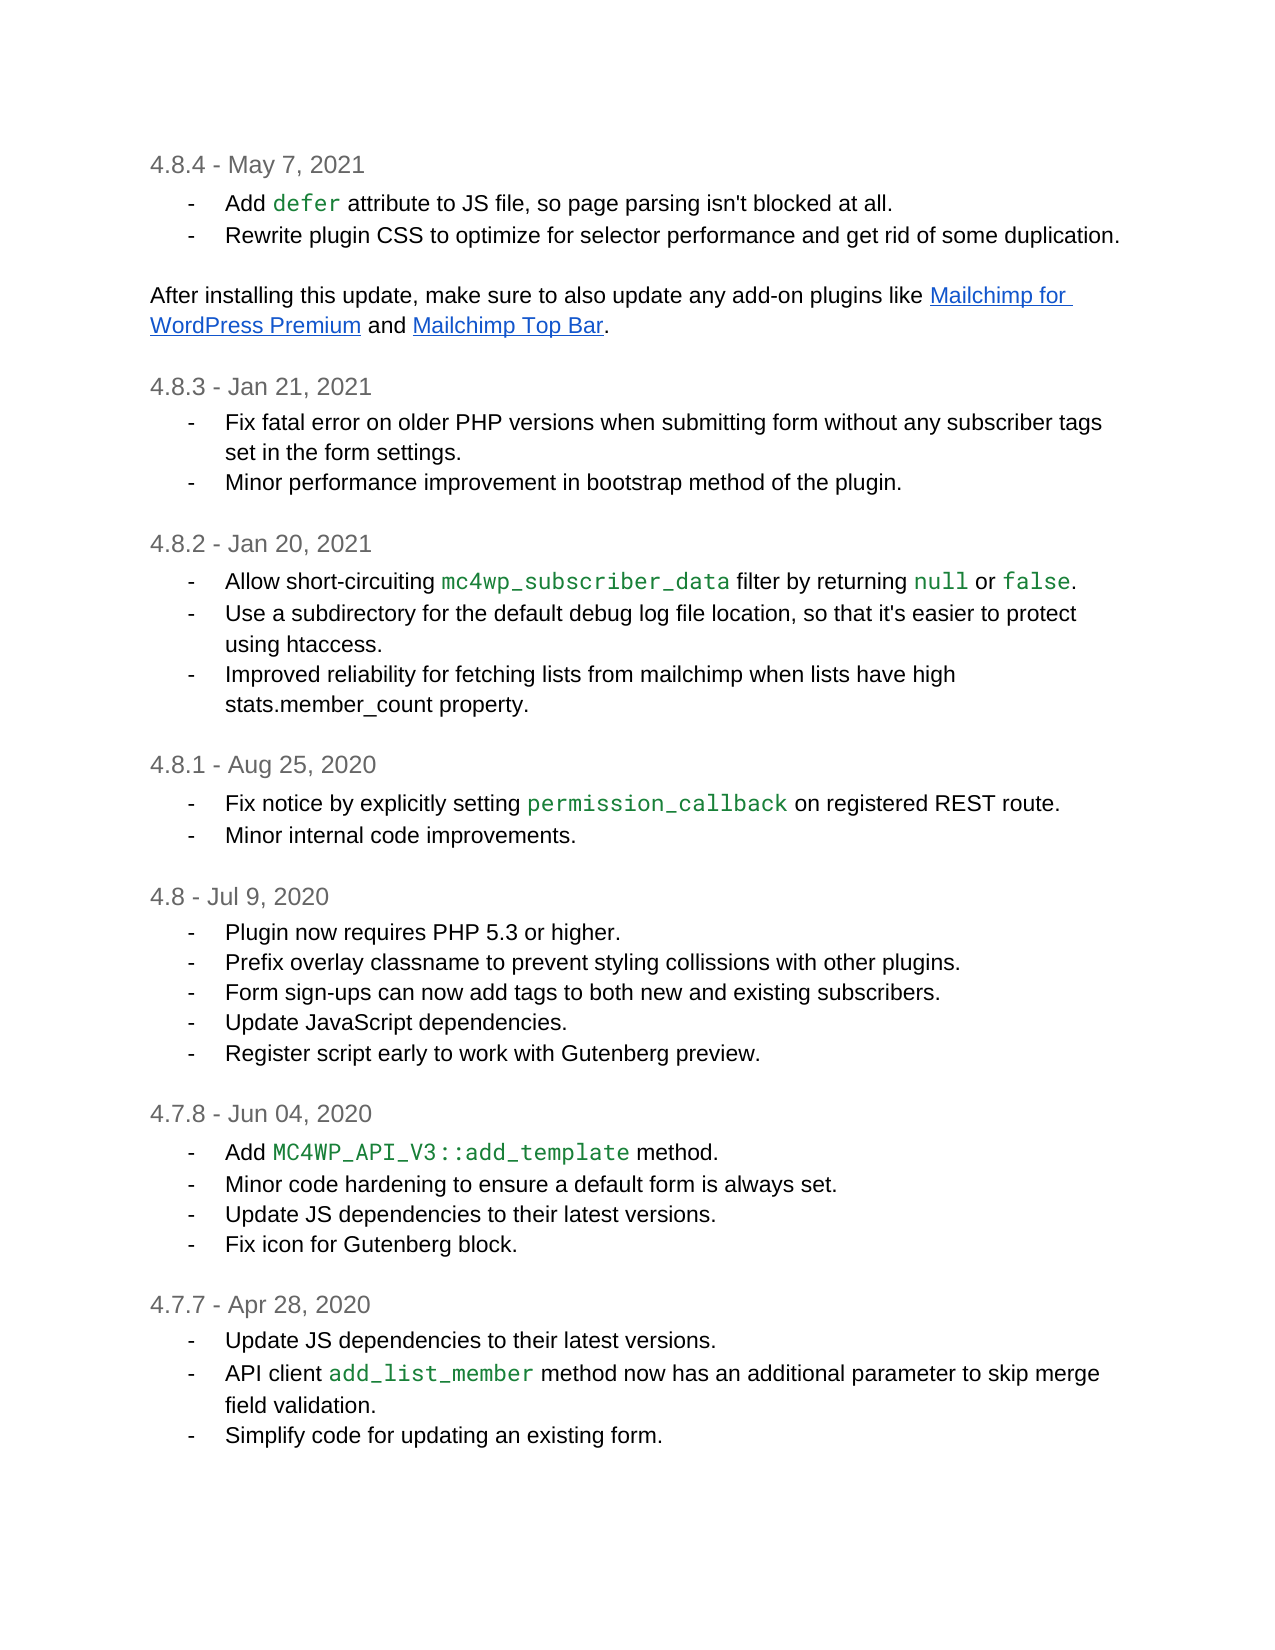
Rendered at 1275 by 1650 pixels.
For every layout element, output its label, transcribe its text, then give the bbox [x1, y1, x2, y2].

list Minor code hardening to ensure a default form is always set. [187, 1171, 1125, 1197]
list Allow short-circuiting mc4wp_subscriber_data filter by returning null or false. [187, 566, 1125, 596]
list Form sign-ups can now add tags to both new and existing subscribers. [187, 979, 1125, 1005]
list Rewrite plugin CSS to optimize for selector performance and get rid of some duplication. [187, 222, 1125, 248]
list Fix notice by explicitly setting permission_callback on registered REST route. [187, 787, 1125, 818]
list API client add_list_member method now has an additional parameter to skip merge field validation. [187, 1358, 1125, 1418]
subtitle 4.7.8 - Jun 04, 2020 [150, 1099, 1125, 1128]
list Register script early to work with Gutenberg preview. [187, 1039, 1125, 1066]
subtitle 4.8 - Jul 9, 2020 [150, 882, 1125, 910]
list Add defer attribute to JS file, so page parsing isn't blocked at all. [187, 187, 1125, 217]
list Fix icon for Gutenberg block. [187, 1231, 1125, 1257]
subtitle 4.8.1 - Aug 25, 2020 [150, 750, 1125, 779]
list Add MC4WP_API_V3::add_template method. [187, 1136, 1125, 1166]
list Update JavaScript dependencies. [187, 1009, 1125, 1036]
list Fix fatal error on older PHP versions when submitting form without any subscriber tags set in the form settings. [187, 409, 1125, 465]
list Minor performance improvement in bootstrap method of the plugin. [187, 469, 1125, 496]
list Plugin now requires PHP 5.3 or higher. [187, 919, 1125, 945]
subtitle 4.8.2 - Jan 20, 2021 [150, 529, 1125, 557]
list Minor internal code improvements. [187, 822, 1125, 848]
list Improved reliability for fetching lists from mailchimp when lists have high stats.member_count property. [187, 661, 1125, 717]
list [187, 1327, 1125, 1354]
subtitle 4.7.7 - Apr 28, 2020 [150, 1290, 1125, 1319]
list Use a subdirectory for the default debug log file location, so that it's easier to protect using htaccess. [187, 600, 1125, 657]
list Prefix overlay classname to prevent styling collissions with other plugins. [187, 949, 1125, 975]
subtitle 4.8.4 - May 7, 2021 [150, 150, 1125, 179]
list Update JS dependencies to their latest versions. [187, 1201, 1125, 1227]
list Simplify code for updating an existing form. [187, 1422, 1125, 1448]
text After installing this update, make sure to also update any add-on plugins like Mailchimp for WordPress Premium and Mailchimp Top Bar. [150, 282, 1125, 339]
subtitle 4.8.3 - Jan 21, 2021 [150, 372, 1125, 401]
